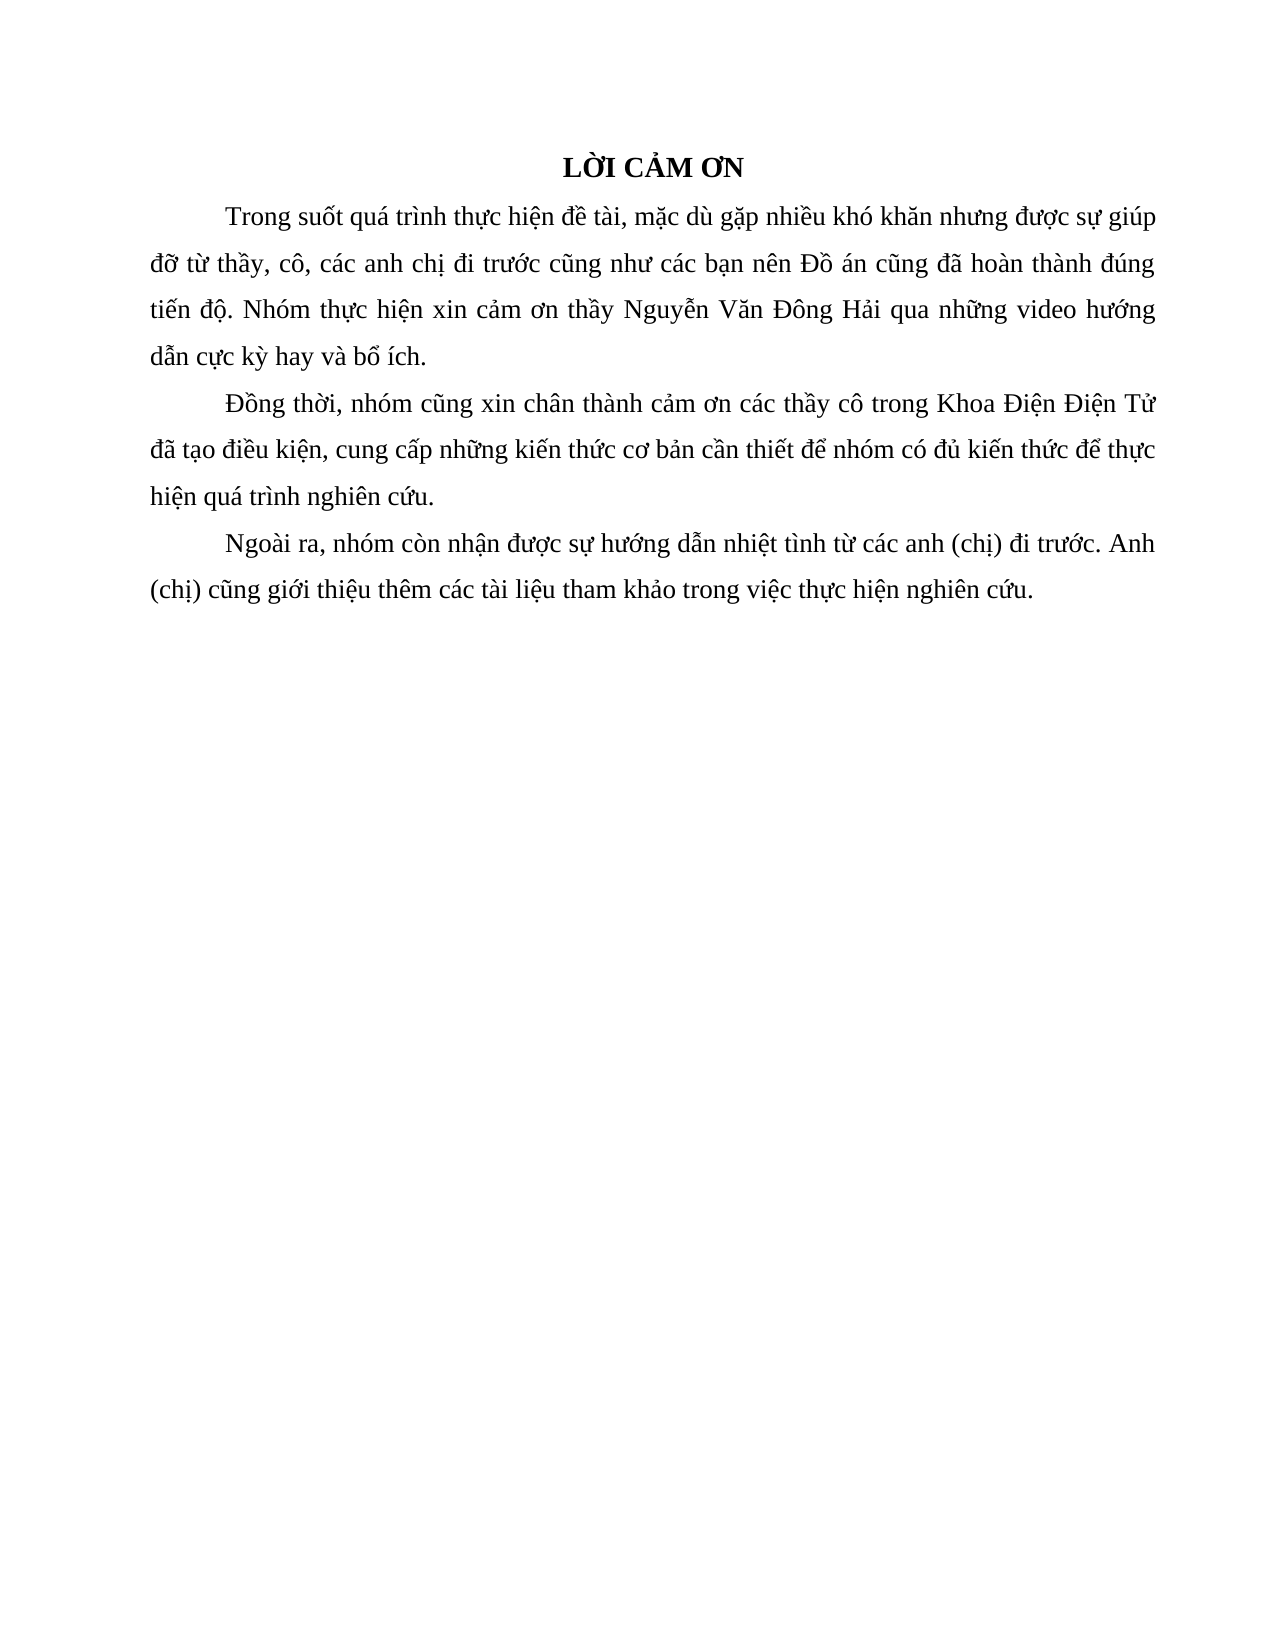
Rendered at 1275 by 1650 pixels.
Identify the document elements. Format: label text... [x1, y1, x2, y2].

text Trong suốt quá trình thực hiện đề tài, mặc dù gặp nhiều khó khăn nhưng được sự giúp đỡ từ thầy, cô, các anh chị đi trước cũng như các bạn nên Đồ án cũng đã hoàn thành đúng tiến độ. Nhóm thực hiện xin cảm ơn thầy Nguyễn Văn Đông Hải qua những video hướng dẫn cực kỳ hay và bổ ích. [150, 200, 1157, 371]
text Ngoài ra, nhóm còn nhận được sự hướng dẫn nhiệt tình từ các anh (chị) đi trước. Anh (chị) cũng giới thiệu thêm các tài liệu tham khảo trong việc thực hiện nghiên cứu. [150, 527, 1157, 605]
subtitle LỜI CẢM ƠN [150, 150, 1157, 183]
text Đồng thời, nhóm cũng xin chân thành cảm ơn các thầy cô trong Khoa Điện Điện Tử đã tạo điều kiện, cung cấp những kiến thức cơ bản cần thiết để nhóm có đủ kiến thức để thực hiện quá trình nghiên cứu. [150, 387, 1157, 511]
